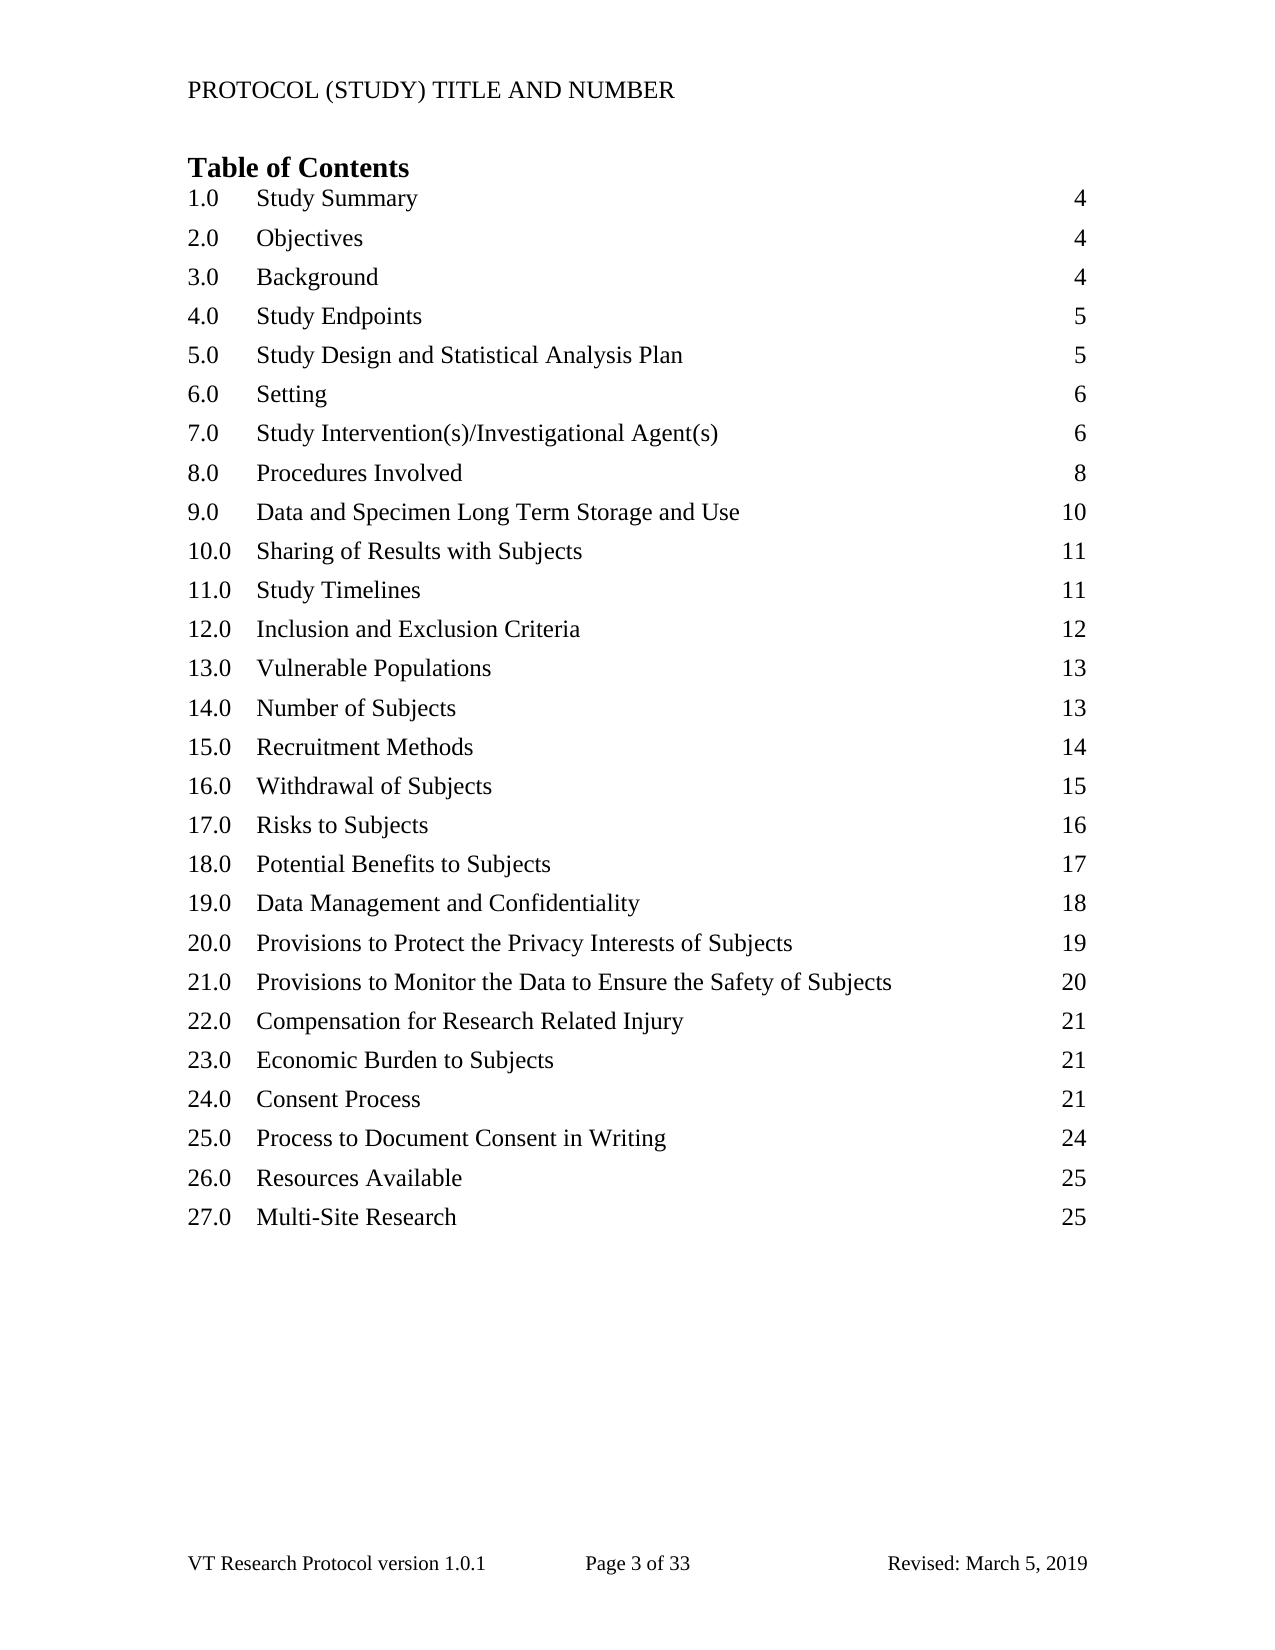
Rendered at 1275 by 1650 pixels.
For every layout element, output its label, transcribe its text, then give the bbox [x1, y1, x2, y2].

text Table of Contents [187, 150, 1087, 183]
